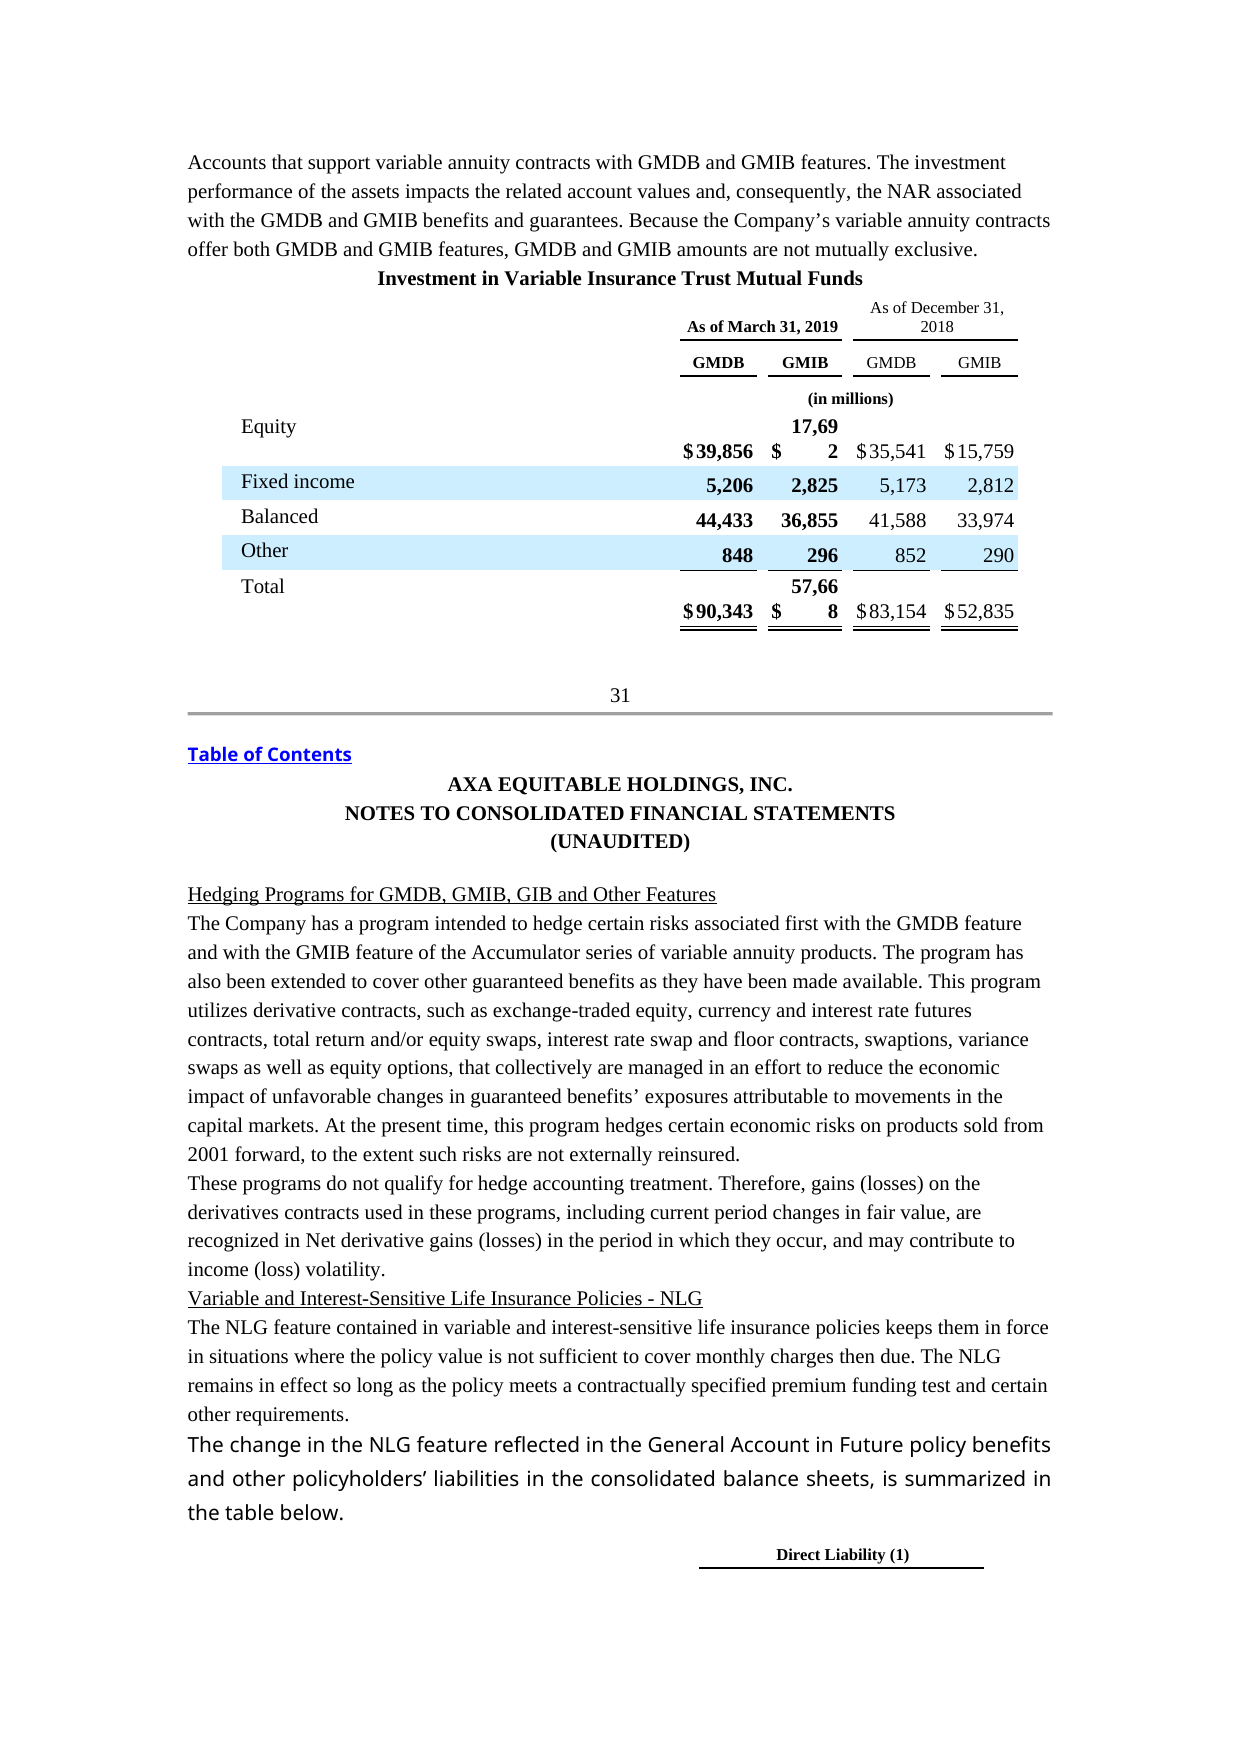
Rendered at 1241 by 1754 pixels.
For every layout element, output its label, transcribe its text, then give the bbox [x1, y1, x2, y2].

text The NLG feature contained in variable and interest-sensitive life insurance policies keeps them in force in situations where the policy value is not sufficient to cover monthly charges then due. The NLG remains in effect so long as the policy meets a contractually specified premium funding test and certain other requirements. [187, 1315, 1053, 1426]
text AXA EQUITABLE HOLDINGS, INC. [187, 772, 1053, 796]
text Hedging Programs for GMDB, GMIB, GIB and Other Features [187, 882, 1053, 906]
text The change in the NLG feature reflected in the General Account in Future policy benefits and other policyholders’ liabilities in the consolidated balance sheets, is summarized in the table below. [187, 1430, 1053, 1527]
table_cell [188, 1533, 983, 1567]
text (UNAUDITED) [187, 829, 1053, 853]
text These programs do not qualify for hedge accounting treatment. Therefore, gains (losses) on the derivatives contracts used in these programs, including current period changes in fair value, are recognized in Net derivative gains (losses) in the period in which they occur, and may contribute to income (loss) volatility. [187, 1171, 1053, 1281]
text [187, 150, 1053, 261]
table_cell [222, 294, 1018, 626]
text NOTES TO CONSOLIDATED FINANCIAL STATEMENTS [187, 800, 1053, 824]
text Investment in Variable Insurance Trust Mutual Funds [187, 265, 1053, 289]
text Table of Contents [187, 741, 1053, 766]
text Variable and Interest-Sensitive Life Insurance Policies - NLG [187, 1286, 1053, 1310]
text 31 [187, 683, 1053, 707]
text The Company has a program intended to hedge certain risks associated first with the GMDB feature and with the GMIB feature of the Accumulator series of variable annuity products. The program has also been extended to cover other guaranteed benefits as they have been made available. This program utilizes derivative contracts, such as exchange-traded equity, currency and interest rate futures contracts, total return and/or equity swaps, interest rate swap and floor contracts, swaptions, variance swaps as well as equity options, that collectively are managed in an effort to reduce the economic impact of unfavorable changes in guaranteed benefits’ exposures attributable to movements in the capital markets. At the present time, this program hedges certain economic risks on products sold from 2001 forward, to the extent such risks are not externally reinsured. [187, 911, 1053, 1166]
